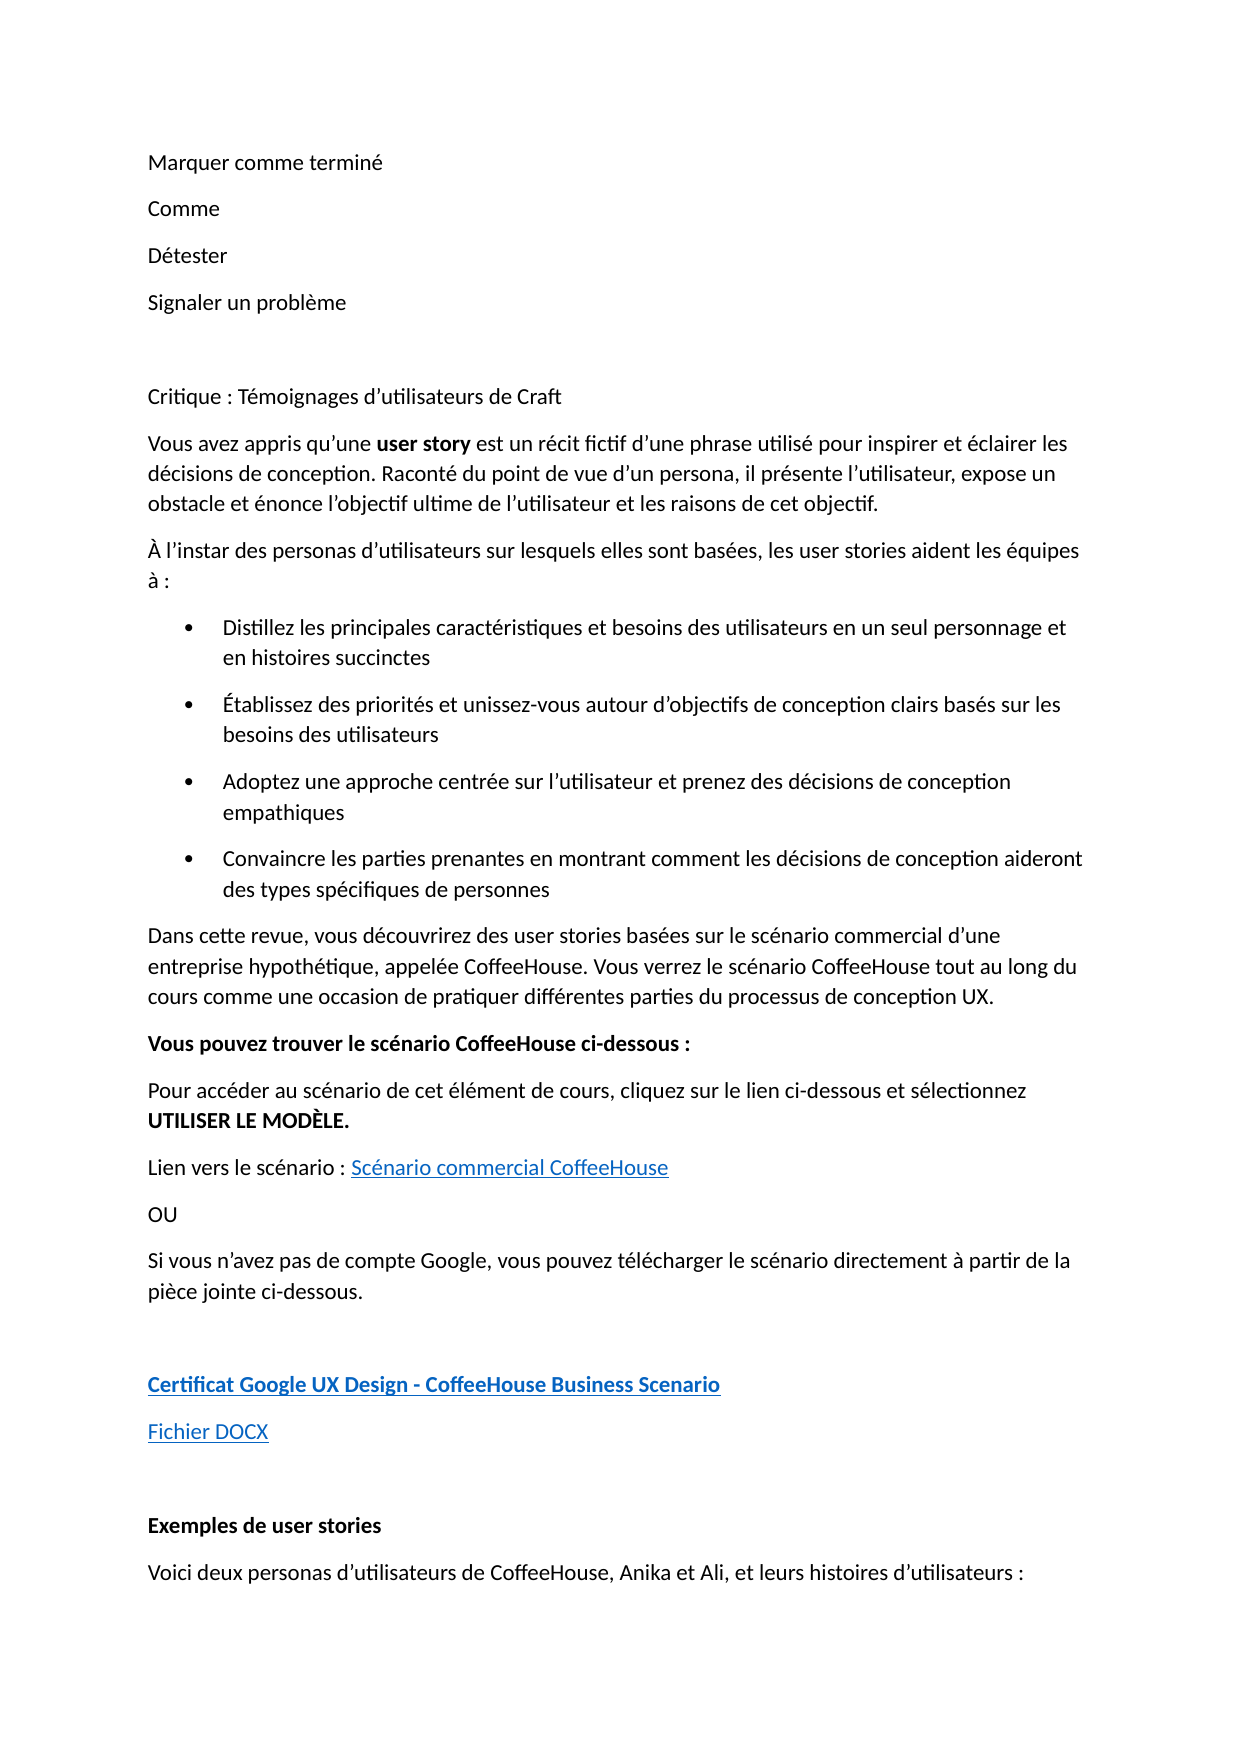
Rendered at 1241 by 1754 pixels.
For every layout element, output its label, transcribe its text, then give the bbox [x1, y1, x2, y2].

list Adoptez une approche centrée sur l’utilisateur et prenez des décisions de conception empathiques [185, 767, 1093, 826]
text Certificat Google UX Design - CoffeeHouse Business Scenario [148, 1371, 1093, 1398]
text À l’instar des personas d’utilisateurs sur lesquels elles sont basées, les user stories aident les équipes à : [148, 536, 1093, 594]
text Exemples de user stories [148, 1511, 1093, 1539]
text Marquer comme terminé [148, 148, 1093, 176]
text Pour accéder au scénario de cet élément de cours, cliquez sur le lien ci-dessous et sélectionnez UTILISER LE MODÈLE. [148, 1076, 1093, 1134]
text OU [148, 1200, 1093, 1228]
text Voici deux personas d’utilisateurs de CoffeeHouse, Anika et Ali, et leurs histoires d’utilisateurs : [148, 1558, 1093, 1586]
list Convaincre les parties prenantes en montrant comment les décisions de conception aideront des types spécifiques de personnes [185, 844, 1093, 903]
list Distillez les principales caractéristiques et besoins des utilisateurs en un seul personnage et en histoires succinctes [185, 613, 1093, 671]
text Comme [148, 194, 1093, 222]
text Signaler un problème [148, 288, 1093, 316]
text Vous pouvez trouver le scénario CoffeeHouse ci-dessous : [148, 1029, 1093, 1057]
text Si vous n’avez pas de compte Google, vous pouvez télécharger le scénario directement à partir de la pièce jointe ci-dessous. [148, 1247, 1093, 1305]
text Critique : Témoignages d’utilisateurs de Craft [148, 382, 1093, 410]
text Fichier DOCX [148, 1417, 1093, 1445]
list Établissez des priorités et unissez-vous autour d’objectifs de conception clairs basés sur les besoins des utilisateurs [185, 690, 1093, 748]
text Lien vers le scénario : Scénario commercial CoffeeHouse [148, 1153, 1093, 1181]
text Dans cette revue, vous découvrirez des user stories basées sur le scénario commercial d’une entreprise hypothétique, appelée CoffeeHouse. Vous verrez le scénario CoffeeHouse tout au long du cours comme une occasion de pratiquer différentes parties du processus de conception UX. [148, 922, 1093, 1010]
text Détester [148, 241, 1093, 269]
text Vous avez appris qu’une user story est un récit fictif d’une phrase utilisé pour inspirer et éclairer les décisions de conception. Raconté du point de vue d’un persona, il présente l’utilisateur, expose un obstacle et énonce l’objectif ultime de l’utilisateur et les raisons de cet objectif. [148, 429, 1093, 517]
